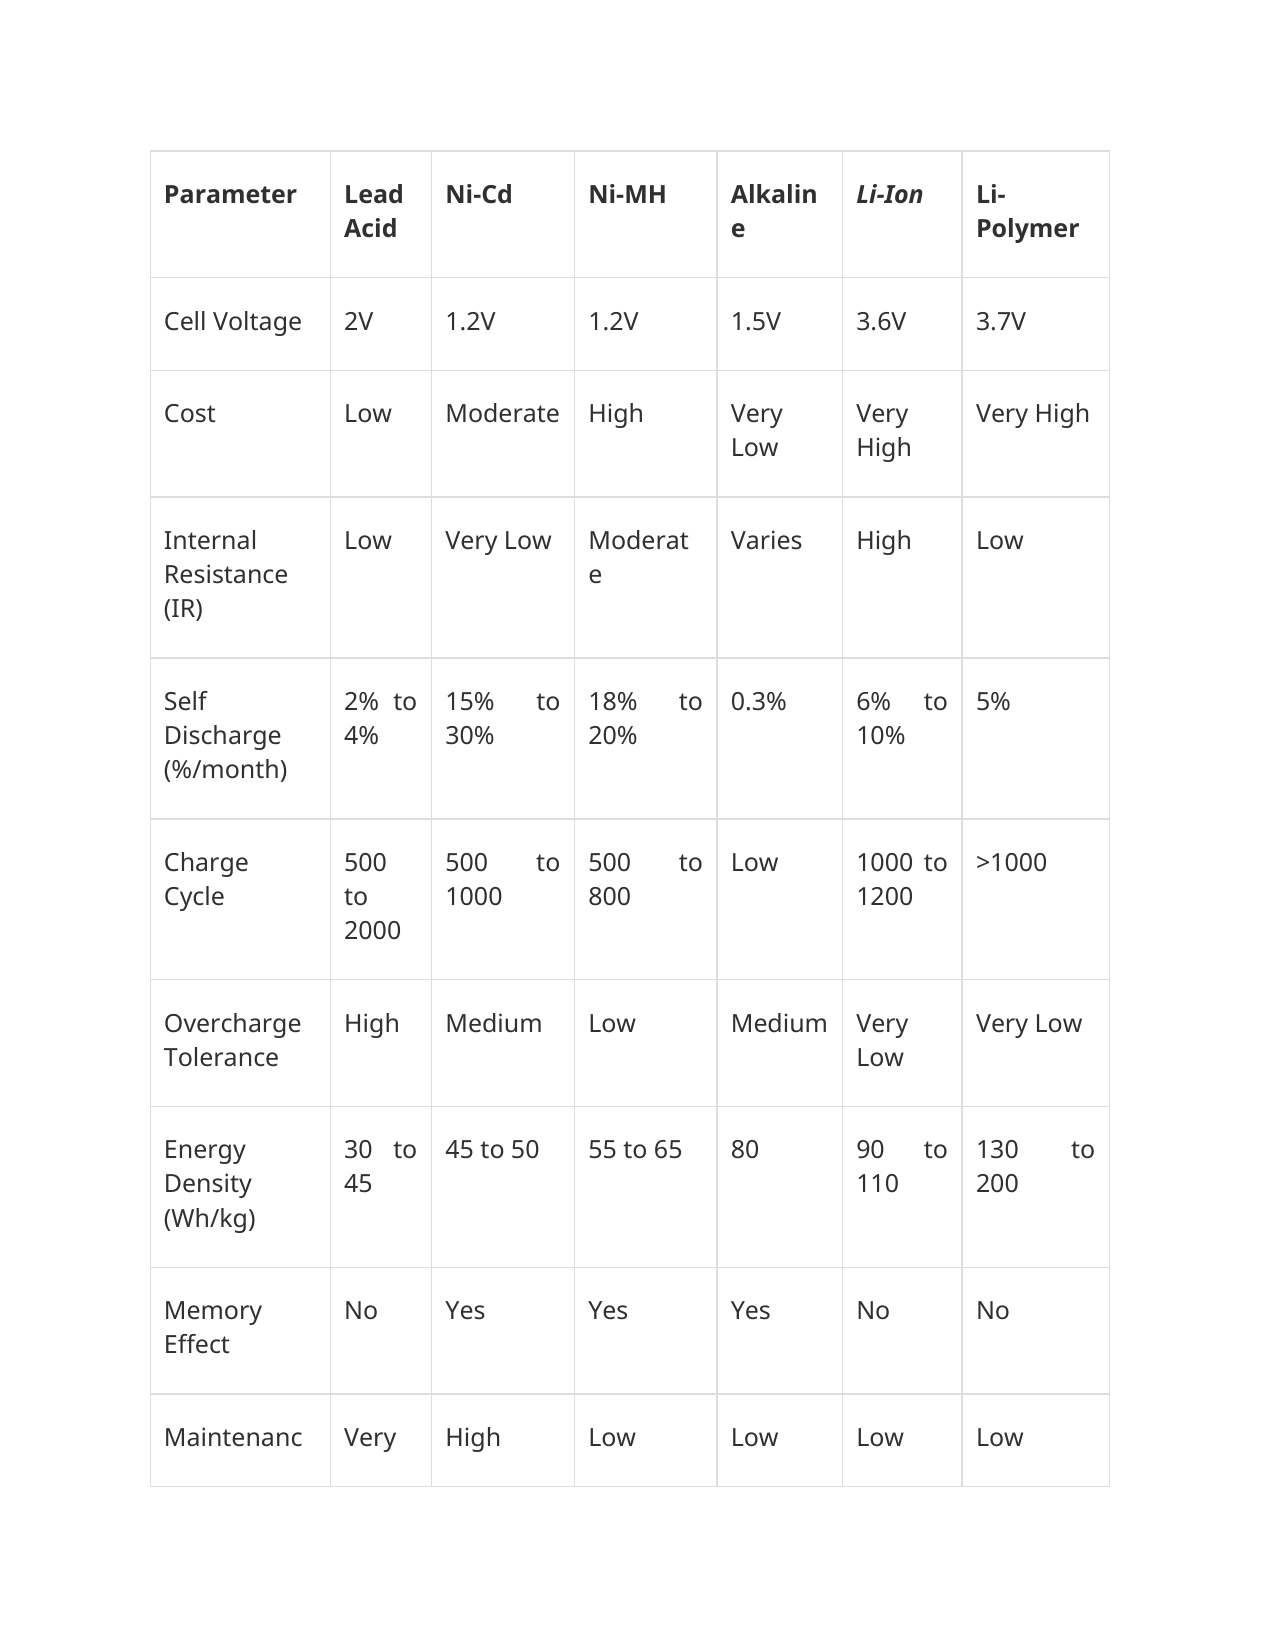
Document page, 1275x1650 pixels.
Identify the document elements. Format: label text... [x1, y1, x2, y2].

table_cell Low [575, 1395, 716, 1486]
table_cell No [331, 1268, 431, 1393]
table_header Li-Ion [843, 152, 961, 277]
table_cell Moderate [575, 498, 716, 657]
table_cell 45 to 50 [432, 1107, 574, 1266]
table_cell 1000 to 1200 [843, 820, 961, 979]
table_cell No [963, 1268, 1109, 1393]
table_cell 6% to 10% [843, 659, 961, 818]
table_cell Overcharge Tolerance [151, 980, 330, 1106]
table_cell Medium [718, 980, 842, 1106]
table_cell Yes [718, 1268, 842, 1393]
table_cell High [575, 371, 716, 496]
table_cell 18% to 20% [575, 659, 716, 818]
table_cell Low [963, 498, 1109, 657]
table_cell Yes [432, 1268, 574, 1393]
table_cell 3.6V [843, 278, 961, 369]
table_cell Varies [718, 498, 842, 657]
table_cell 90 to 110 [843, 1107, 961, 1266]
table_cell 500 to 2000 [331, 820, 431, 979]
table_header Li-Polymer [963, 152, 1109, 277]
table_cell 2% to 4% [331, 659, 431, 818]
table_cell Internal Resistance (IR) [151, 498, 330, 657]
table_cell 55 to 65 [575, 1107, 716, 1266]
table_cell High [843, 498, 961, 657]
table_cell Very Low [963, 980, 1109, 1106]
table_cell 5% [963, 659, 1109, 818]
table_cell Low [331, 371, 431, 496]
table_cell 1.5V [718, 278, 842, 369]
table_cell High [331, 980, 431, 1106]
table_cell Low [575, 980, 716, 1106]
table_header Alkaline [718, 152, 842, 277]
table_cell Low [331, 498, 431, 657]
table_cell 1.2V [432, 278, 574, 369]
table_cell Very Low [843, 980, 961, 1106]
table_cell Cell Voltage [151, 278, 330, 369]
table_cell Very High [963, 371, 1109, 496]
table_cell Cost [151, 371, 330, 496]
table_cell Very High [843, 371, 961, 496]
table_cell Very Low [432, 498, 574, 657]
table_cell Maintenance [151, 1395, 330, 1486]
table_cell 500 to 800 [575, 820, 716, 979]
table_cell No [843, 1268, 961, 1393]
table_cell 15% to 30% [432, 659, 574, 818]
table_cell Memory Effect [151, 1268, 330, 1393]
table_cell Low [718, 1395, 842, 1486]
table_cell Self Discharge (%/month) [151, 659, 330, 818]
table_cell 0.3% [718, 659, 842, 818]
table_cell 3.7V [963, 278, 1109, 369]
table_cell 1.2V [575, 278, 716, 369]
table_cell Energy Density (Wh/kg) [151, 1107, 330, 1266]
table_cell Low [843, 1395, 961, 1486]
table_cell >1000 [963, 820, 1109, 979]
table_header Lead Acid [331, 152, 431, 277]
table_cell 80 [718, 1107, 842, 1266]
table_cell 2V [331, 278, 431, 369]
table_cell Yes [575, 1268, 716, 1393]
table_cell 130 to 200 [963, 1107, 1109, 1266]
table_cell Medium [432, 980, 574, 1106]
table_header Ni-Cd [432, 152, 574, 277]
table_header Ni-MH [575, 152, 716, 277]
table_cell Very Low [718, 371, 842, 496]
table_header Parameter [151, 152, 330, 277]
table_cell Low [718, 820, 842, 979]
table_cell 500 to 1000 [432, 820, 574, 979]
table_cell Low [963, 1395, 1109, 1486]
table_cell Very High [331, 1395, 431, 1486]
table_cell High [432, 1395, 574, 1486]
table_cell Moderate [432, 371, 574, 496]
table_cell 30 to 45 [331, 1107, 431, 1266]
table_cell Charge Cycle [151, 820, 330, 979]
